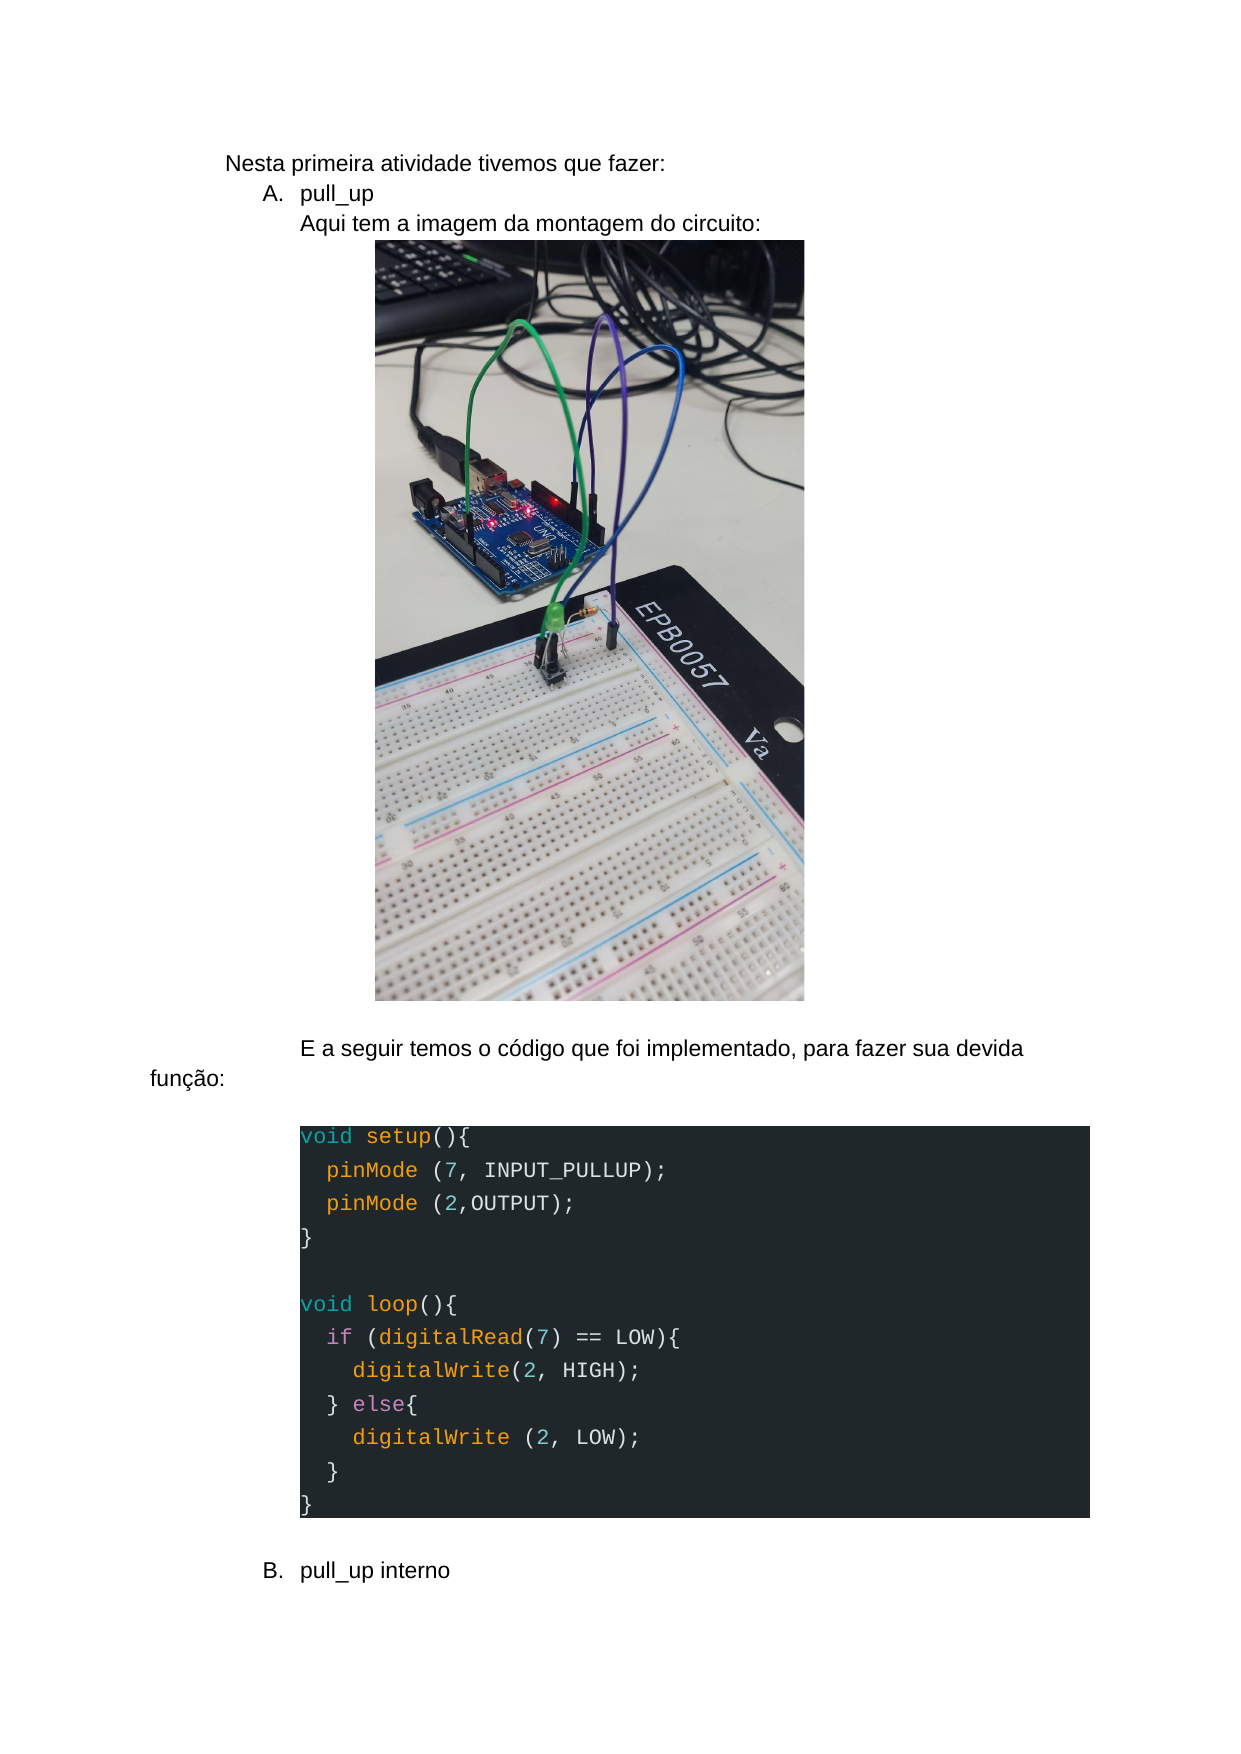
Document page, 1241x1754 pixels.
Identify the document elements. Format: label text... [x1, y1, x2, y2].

list pull_up [262, 180, 1090, 207]
text if (digitalRead(7) == LOW){ [300, 1326, 1090, 1351]
text pinMode (7, INPUT_PULLUP); [300, 1159, 1090, 1184]
text pinMode (2,OUTPUT); [300, 1192, 1090, 1217]
text } [300, 1226, 1090, 1251]
text } [300, 1460, 1090, 1485]
text void loop(){ [300, 1293, 1090, 1317]
text } else{ [300, 1393, 1090, 1418]
text Aqui tem a imagem da montagem do circuito: [150, 210, 1090, 237]
picture [375, 240, 805, 1001]
text digitalWrite(2, HIGH); [300, 1359, 1090, 1384]
text void setup(){ [300, 1126, 1090, 1150]
text } [300, 1493, 1090, 1518]
list pull_up interno [262, 1557, 1090, 1583]
text digitalWrite (2, LOW); [300, 1426, 1090, 1451]
text Nesta primeira atividade tivemos que fazer: [150, 150, 1090, 176]
text E a seguir temos o código que foi implementado, para fazer sua devida função: [150, 1035, 1090, 1091]
